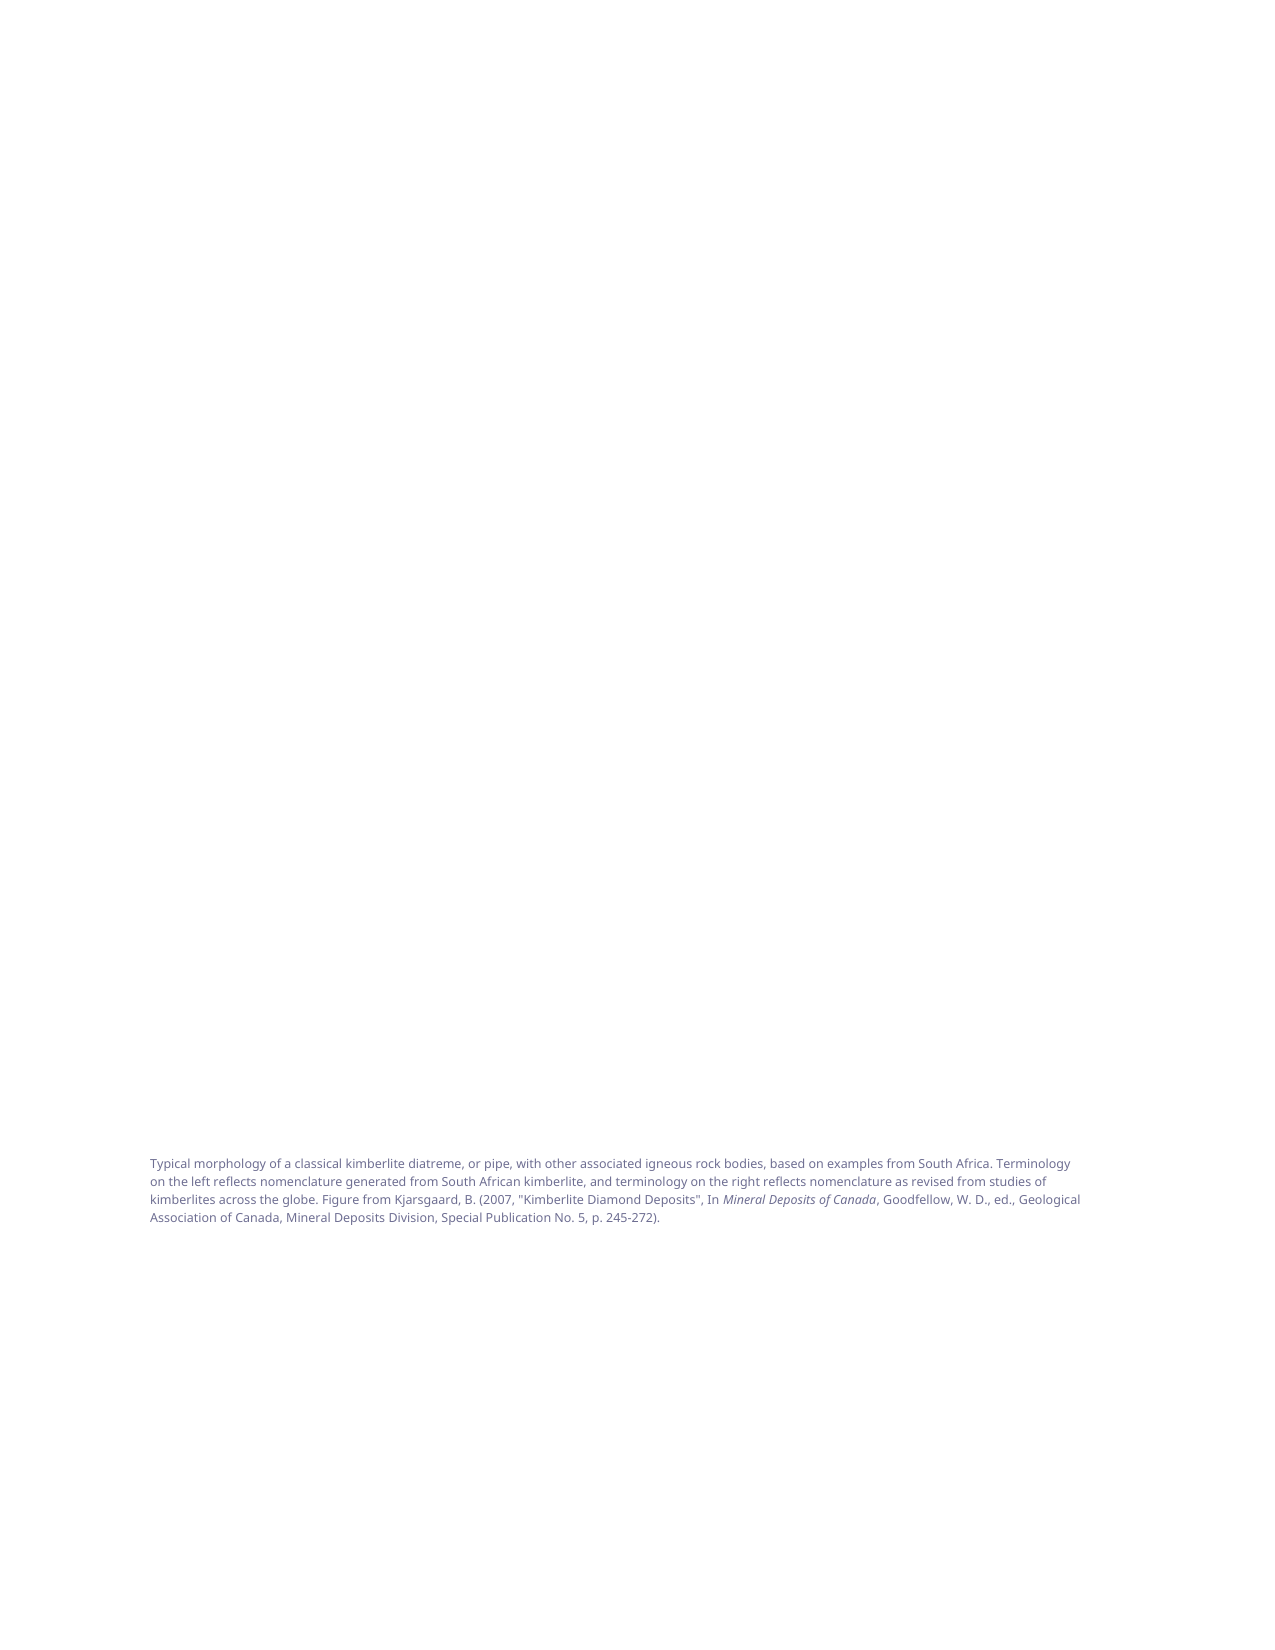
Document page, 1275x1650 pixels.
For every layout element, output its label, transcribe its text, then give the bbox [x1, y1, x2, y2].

text Typical morphology of a classical kimberlite diatreme, or pipe, with other associated igneous rock bodies, based on examples from South Africa. Terminology on the left reflects nomenclature generated from South African kimberlite, and terminology on the right reflects nomenclature as revised from studies of kimberlites across the globe. Figure from Kjarsgaard, B. (2007, "Kimberlite Diamond Deposits", In Mineral Deposits of Canada, Goodfellow, W. D., ed., Geological Association of Canada, Mineral Deposits Division, Special Publication No. 5, p. 245-272). [150, 1154, 1083, 1226]
